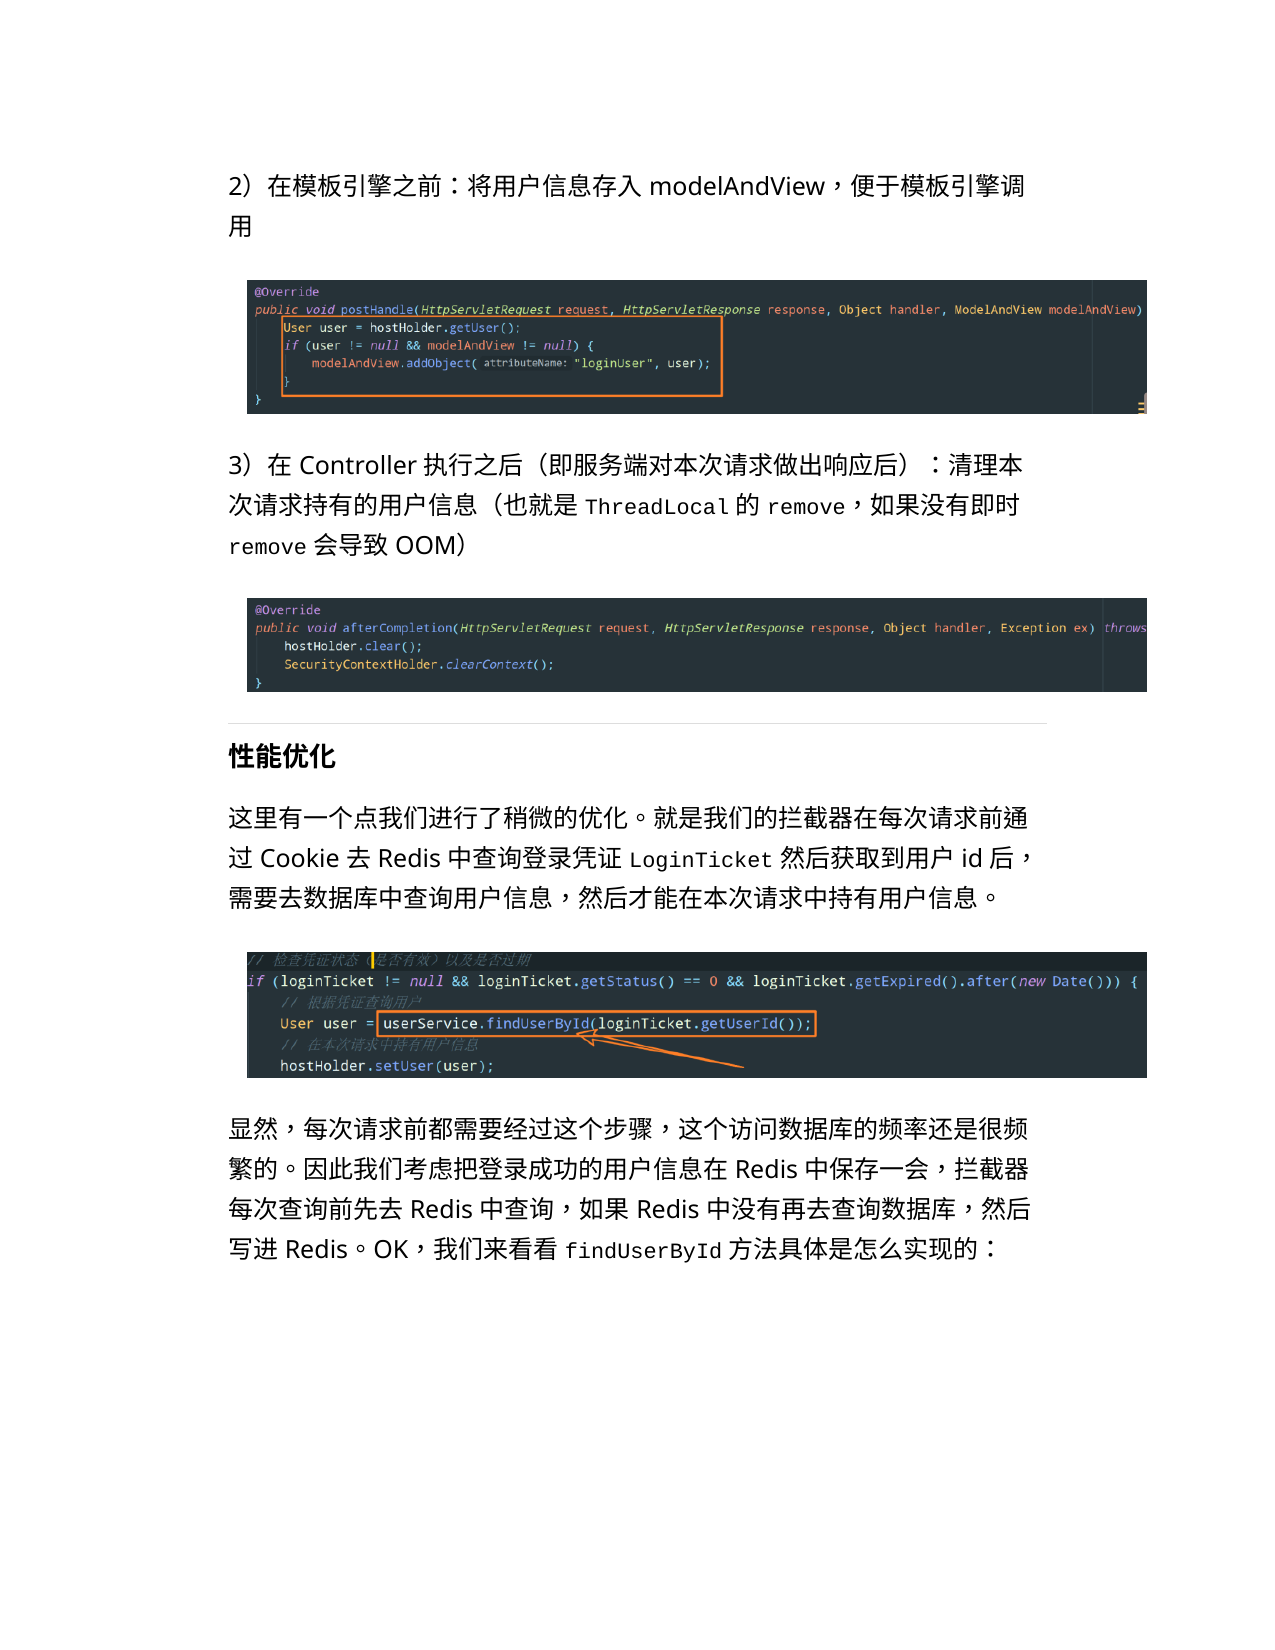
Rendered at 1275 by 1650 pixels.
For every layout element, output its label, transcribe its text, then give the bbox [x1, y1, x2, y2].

text 这里有一个点我们进行了稍微的优化。就是我们的拦截器在每次请求前通过 Cookie 去 Redis 中查询登录凭证 LoginTicket 然后获取到用户 id 后，需要去数据库中查询用户信息，然后才能在本次请求中持有用户信息。 [228, 782, 1047, 927]
text 3）在 Controller 执行之后（即服务端对本次请求做出响应后）：清理本次请求持有的用户信息（也就是 ThreadLocal 的 remove，如果没有即时 remove 会导致 OOM） [228, 429, 1047, 574]
picture [247, 280, 1147, 414]
picture [247, 598, 1147, 692]
picture [247, 952, 1147, 1078]
text 显然，每次请求前都需要经过这个步骤，这个访问数据库的频率还是很频繁的。因此我们考虑把登录成功的用户信息在 Redis 中保存一会，拦截器每次查询前先去 Redis 中查询，如果 Redis 中没有再去查询数据库，然后写进 Redis。OK，我们来看看 findUserById 方法具体是怎么实现的： [228, 1093, 1047, 1278]
text 2）在模板引擎之前：将用户信息存入 modelAndView，便于模板引擎调用 [228, 150, 1047, 255]
text 性能优化 [228, 724, 1047, 774]
